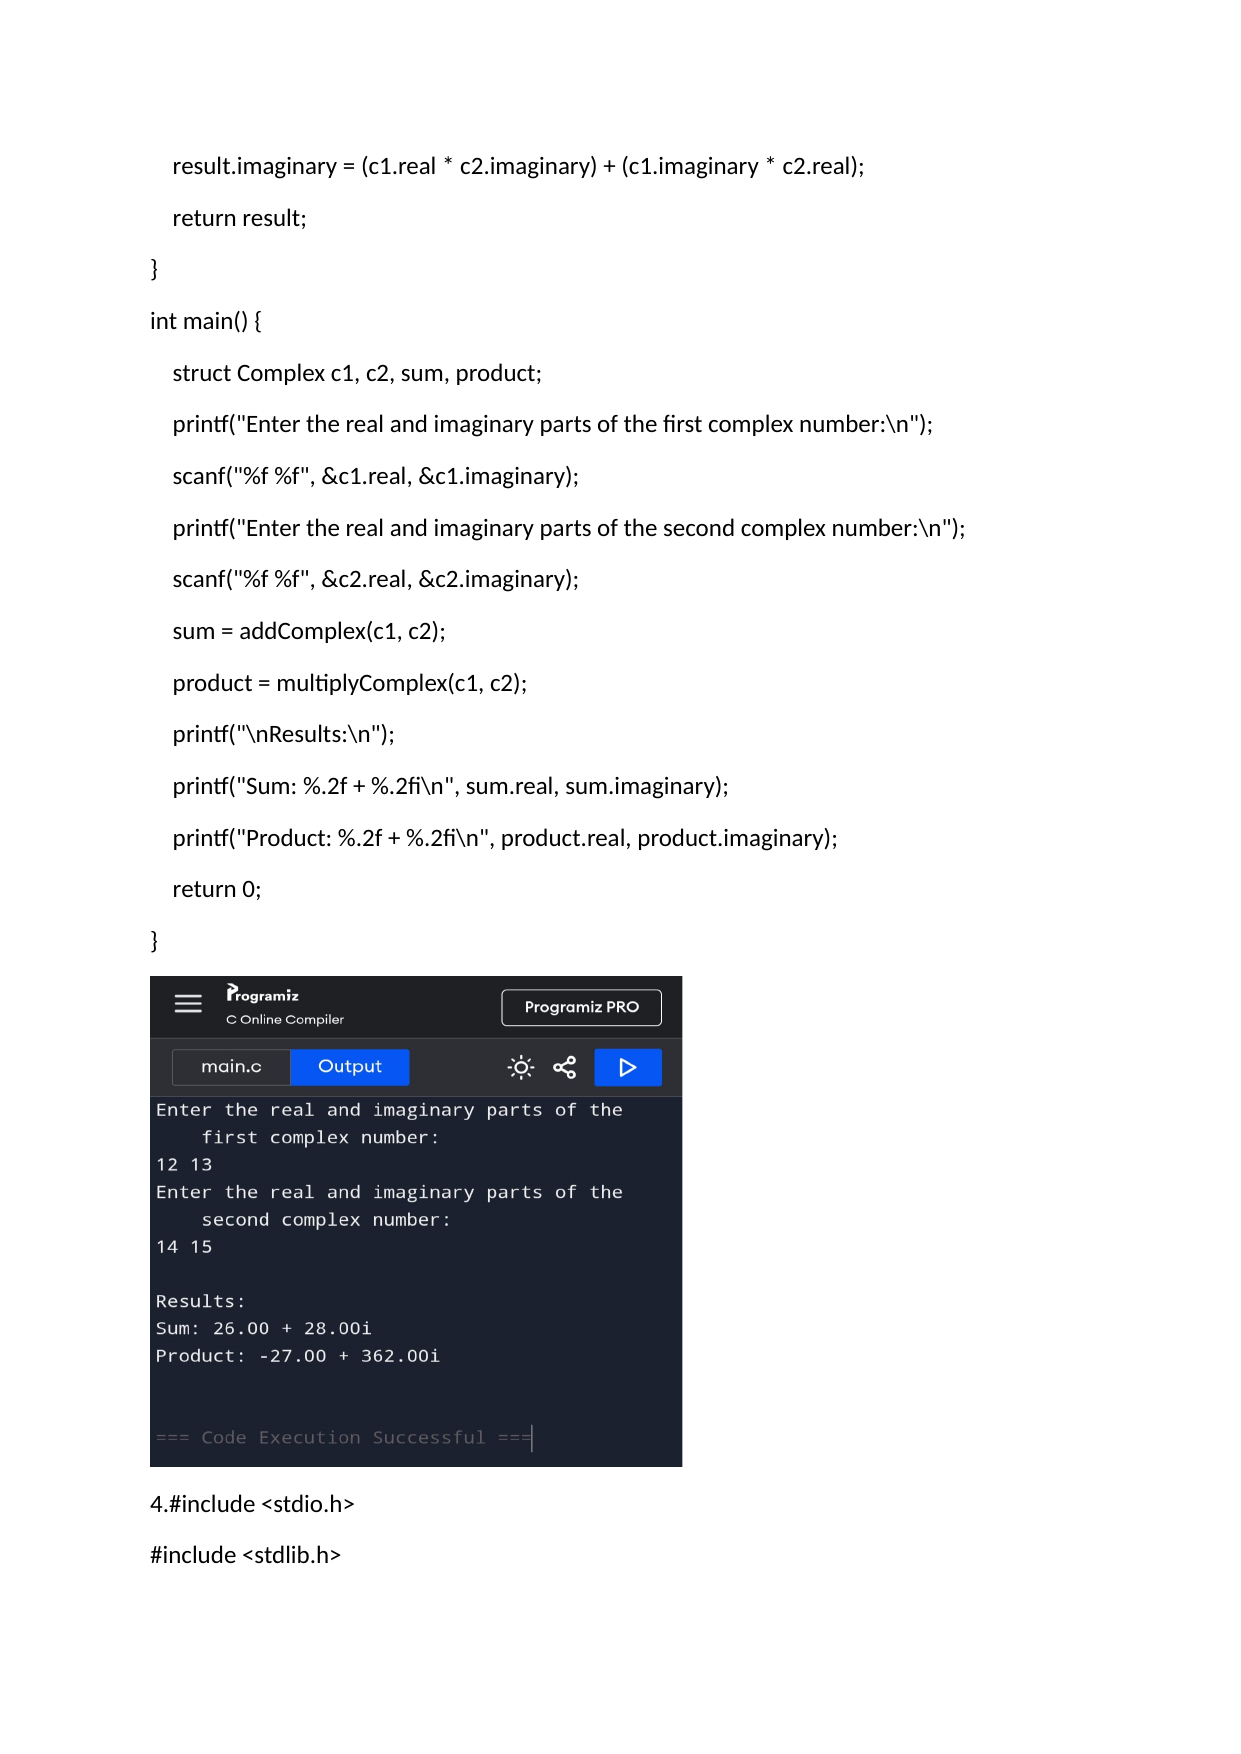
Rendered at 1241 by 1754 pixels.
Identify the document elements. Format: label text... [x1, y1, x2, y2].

text int main() { [150, 305, 1090, 336]
text 4.#include <stdio.h> [150, 1488, 1090, 1518]
text } [150, 925, 1090, 956]
text return result; [150, 202, 1090, 232]
text #include <stdlib.h> [150, 1539, 1090, 1570]
text product = multiplyComplex(c1, c2); [150, 667, 1090, 697]
picture [150, 976, 683, 1467]
text printf("\nResults:\n"); [150, 718, 1090, 749]
text struct Complex c1, c2, sum, product; [150, 357, 1090, 387]
text printf("Enter the real and imaginary parts of the first complex number:\n"); [150, 408, 1090, 439]
text return 0; [150, 873, 1090, 904]
text result.imaginary = (c1.real * c2.imaginary) + (c1.imaginary * c2.real); [150, 150, 1090, 181]
text printf("Sum: %.2f + %.2fi\n", sum.real, sum.imaginary); [150, 770, 1090, 801]
text scanf("%f %f", &c1.real, &c1.imaginary); [150, 460, 1090, 491]
text sum = addComplex(c1, c2); [150, 615, 1090, 646]
text } [150, 253, 1090, 284]
text scanf("%f %f", &c2.real, &c2.imaginary); [150, 563, 1090, 594]
text printf("Enter the real and imaginary parts of the second complex number:\n"); [150, 512, 1090, 542]
text printf("Product: %.2f + %.2fi\n", product.real, product.imaginary); [150, 822, 1090, 852]
